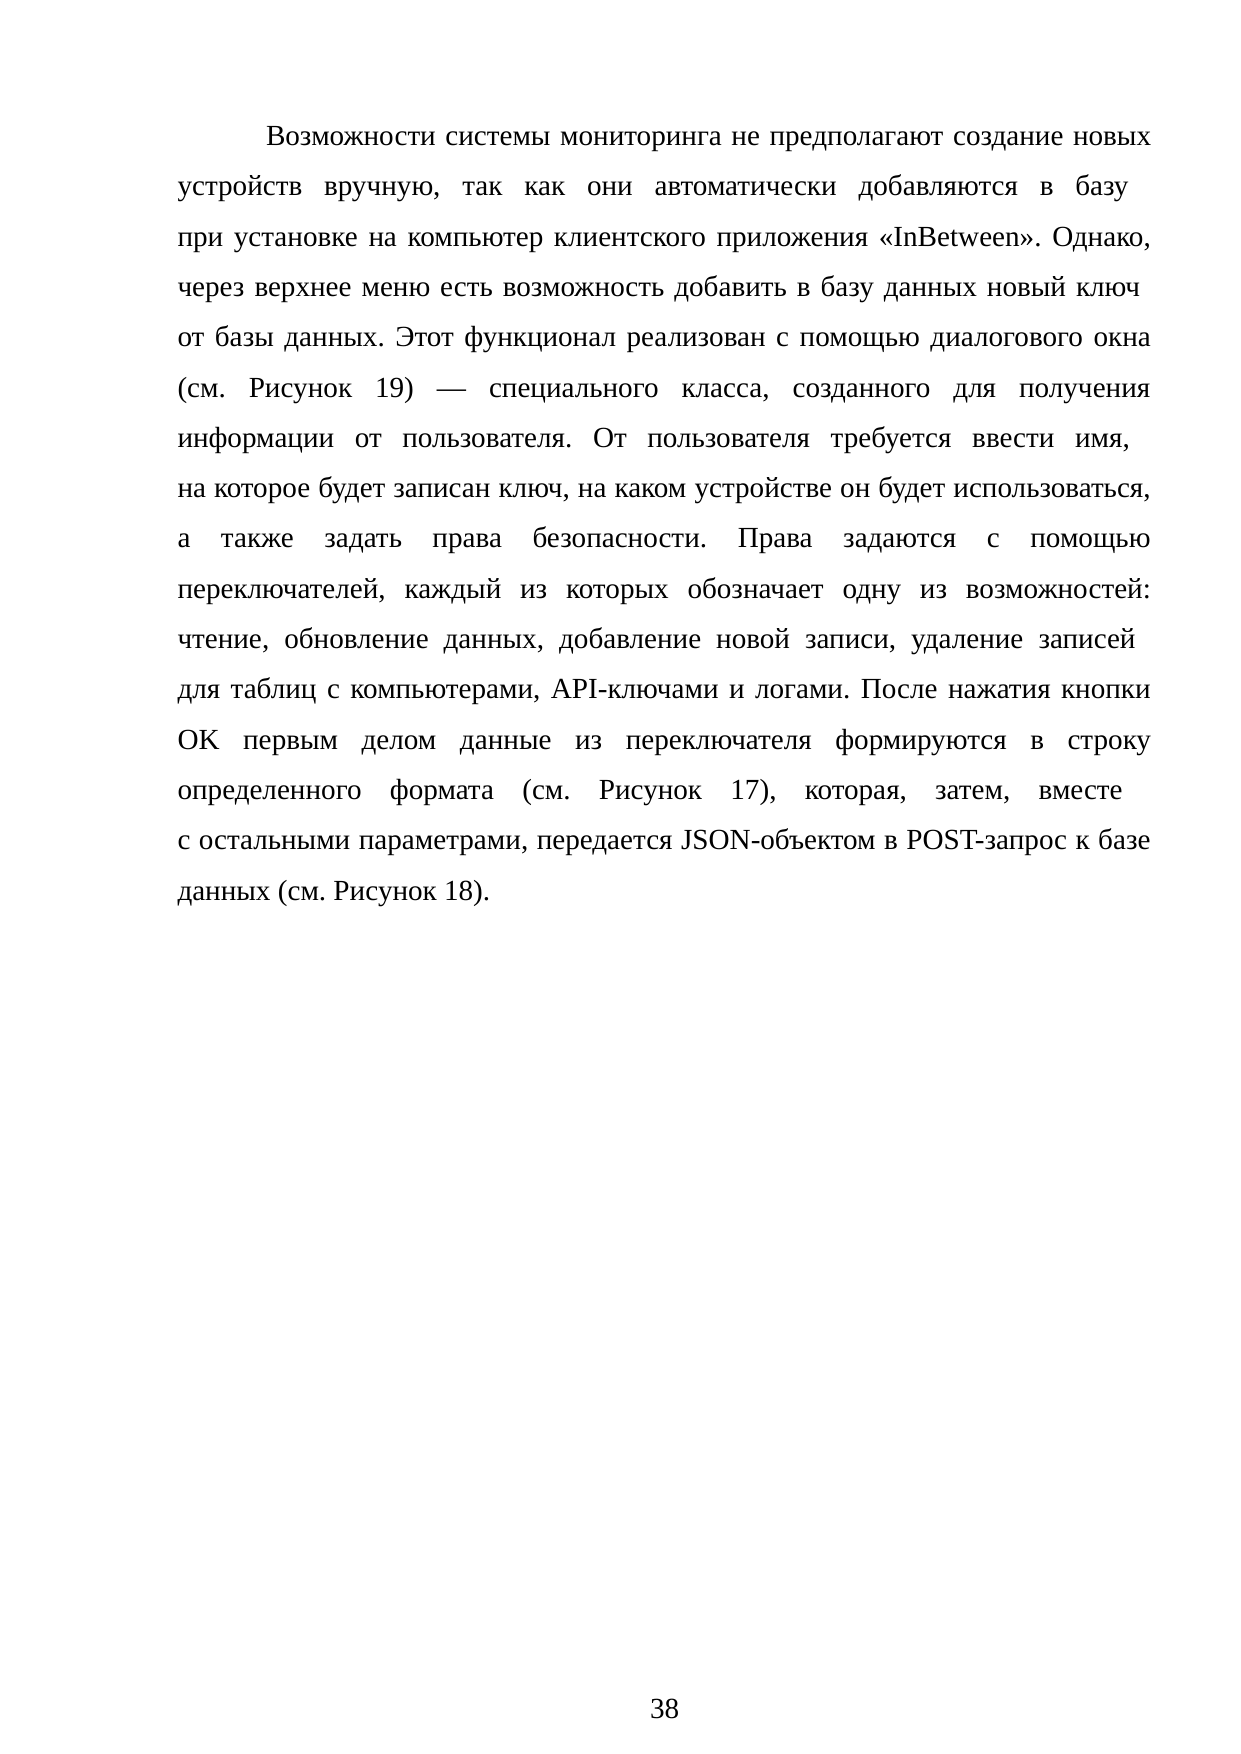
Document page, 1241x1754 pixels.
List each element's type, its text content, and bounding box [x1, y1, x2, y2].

text Возможности системы мониторинга не предполагают создание новых устройств вручную, так как они автоматически добавляются в базу при установке на компьютер клиентского приложения «InBetween». Однако, через верхнее меню есть возможность добавить в базу данных новый ключ от базы данных. Этот функционал реализован с помощью диалогового окна (см. Рисунок 19) — специального класса, созданного для получения информации от пользователя. От пользователя требуется ввести имя, на которое будет записан ключ, на каком устройстве он будет использоваться, а также задать права безопасности. Права задаются с помощью переключателей, каждый из которых обозначает одну из возможностей: чтение, обновление данных, добавление новой записи, удаление записей для таблиц с компьютерами, API-ключами и логами. После нажатия кнопки OK первым делом данные из переключателя формируются в строку определенного формата (см. Рисунок 17), которая, затем, вместе с остальными параметрами, передается JSON-объектом в POST-запрос к базе данных (см. Рисунок 18). [177, 118, 1152, 906]
